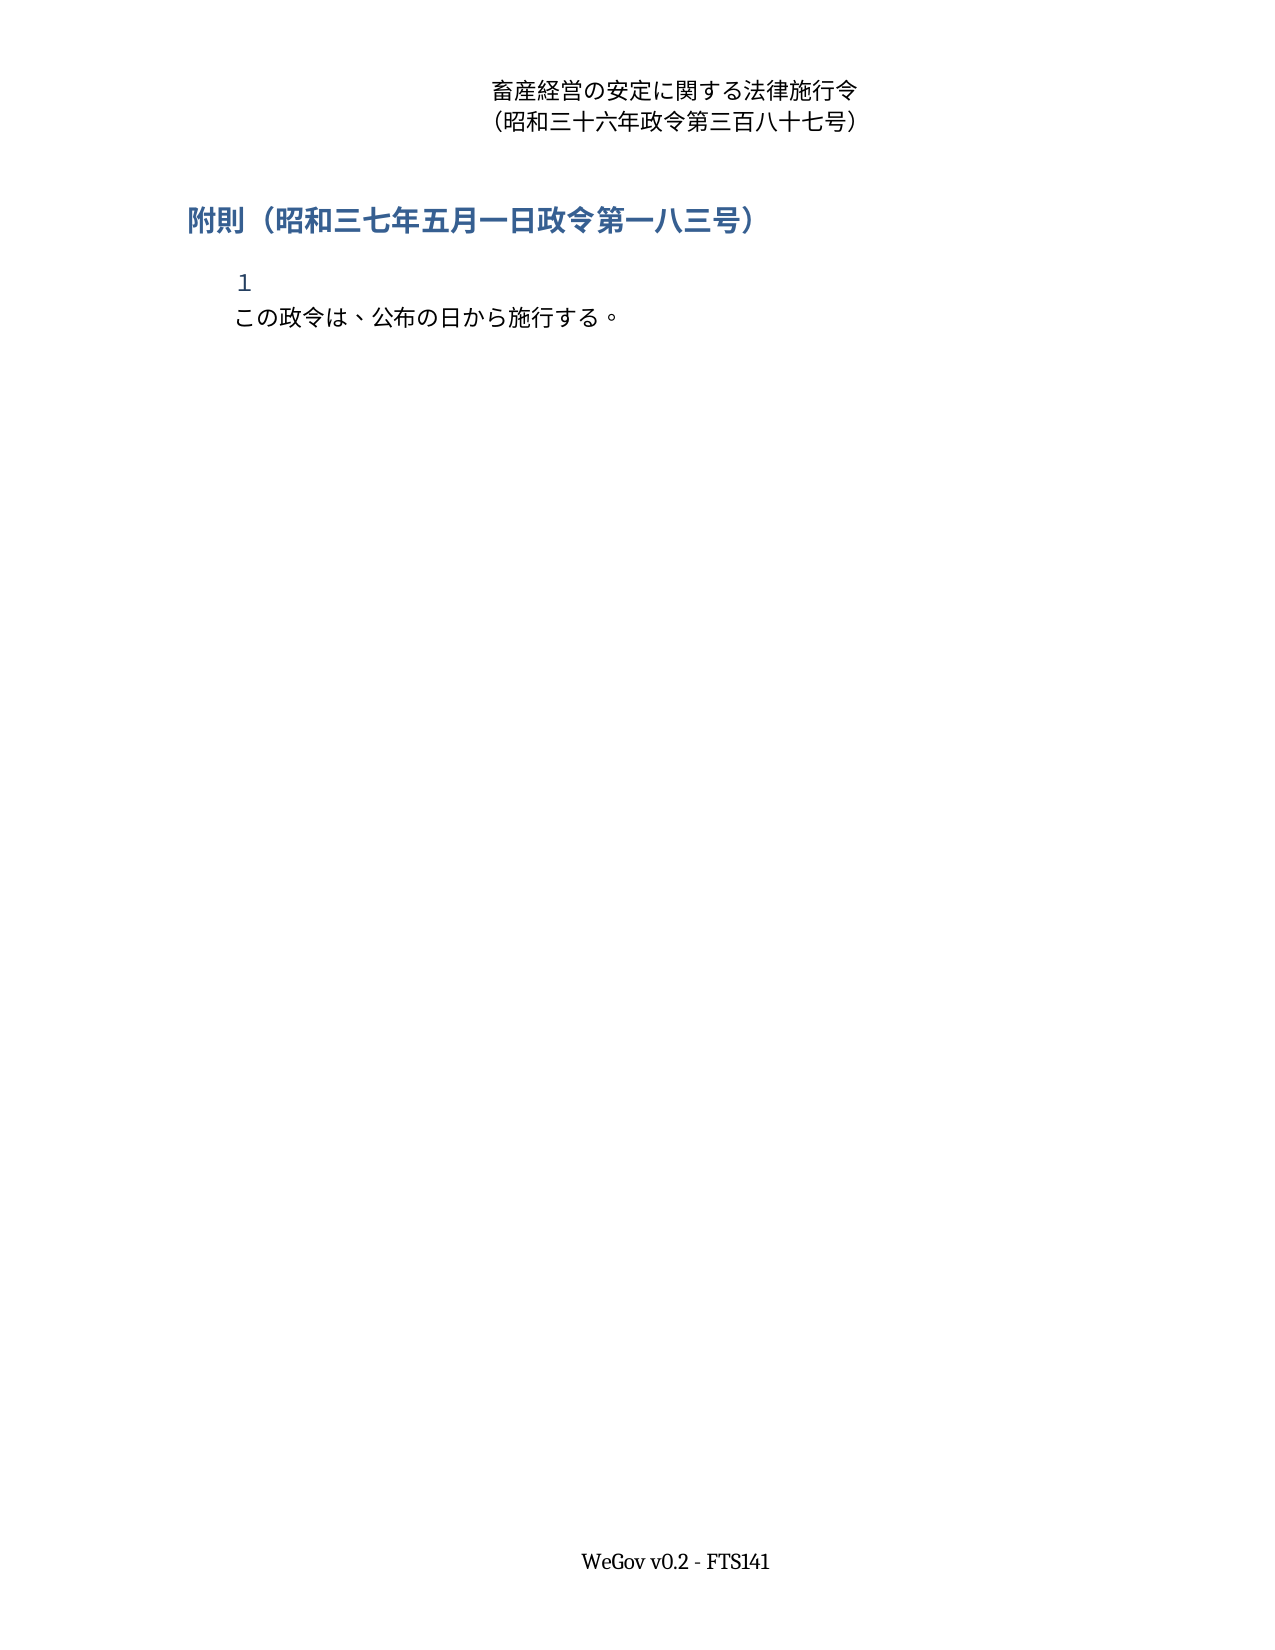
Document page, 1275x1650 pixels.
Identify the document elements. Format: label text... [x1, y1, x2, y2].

text この政令は、公布の日から施行する。 [233, 302, 1087, 334]
subtitle 附則（昭和三七年五月一日政令第一八三号） [187, 200, 1087, 240]
subtitle １ [233, 266, 1087, 298]
